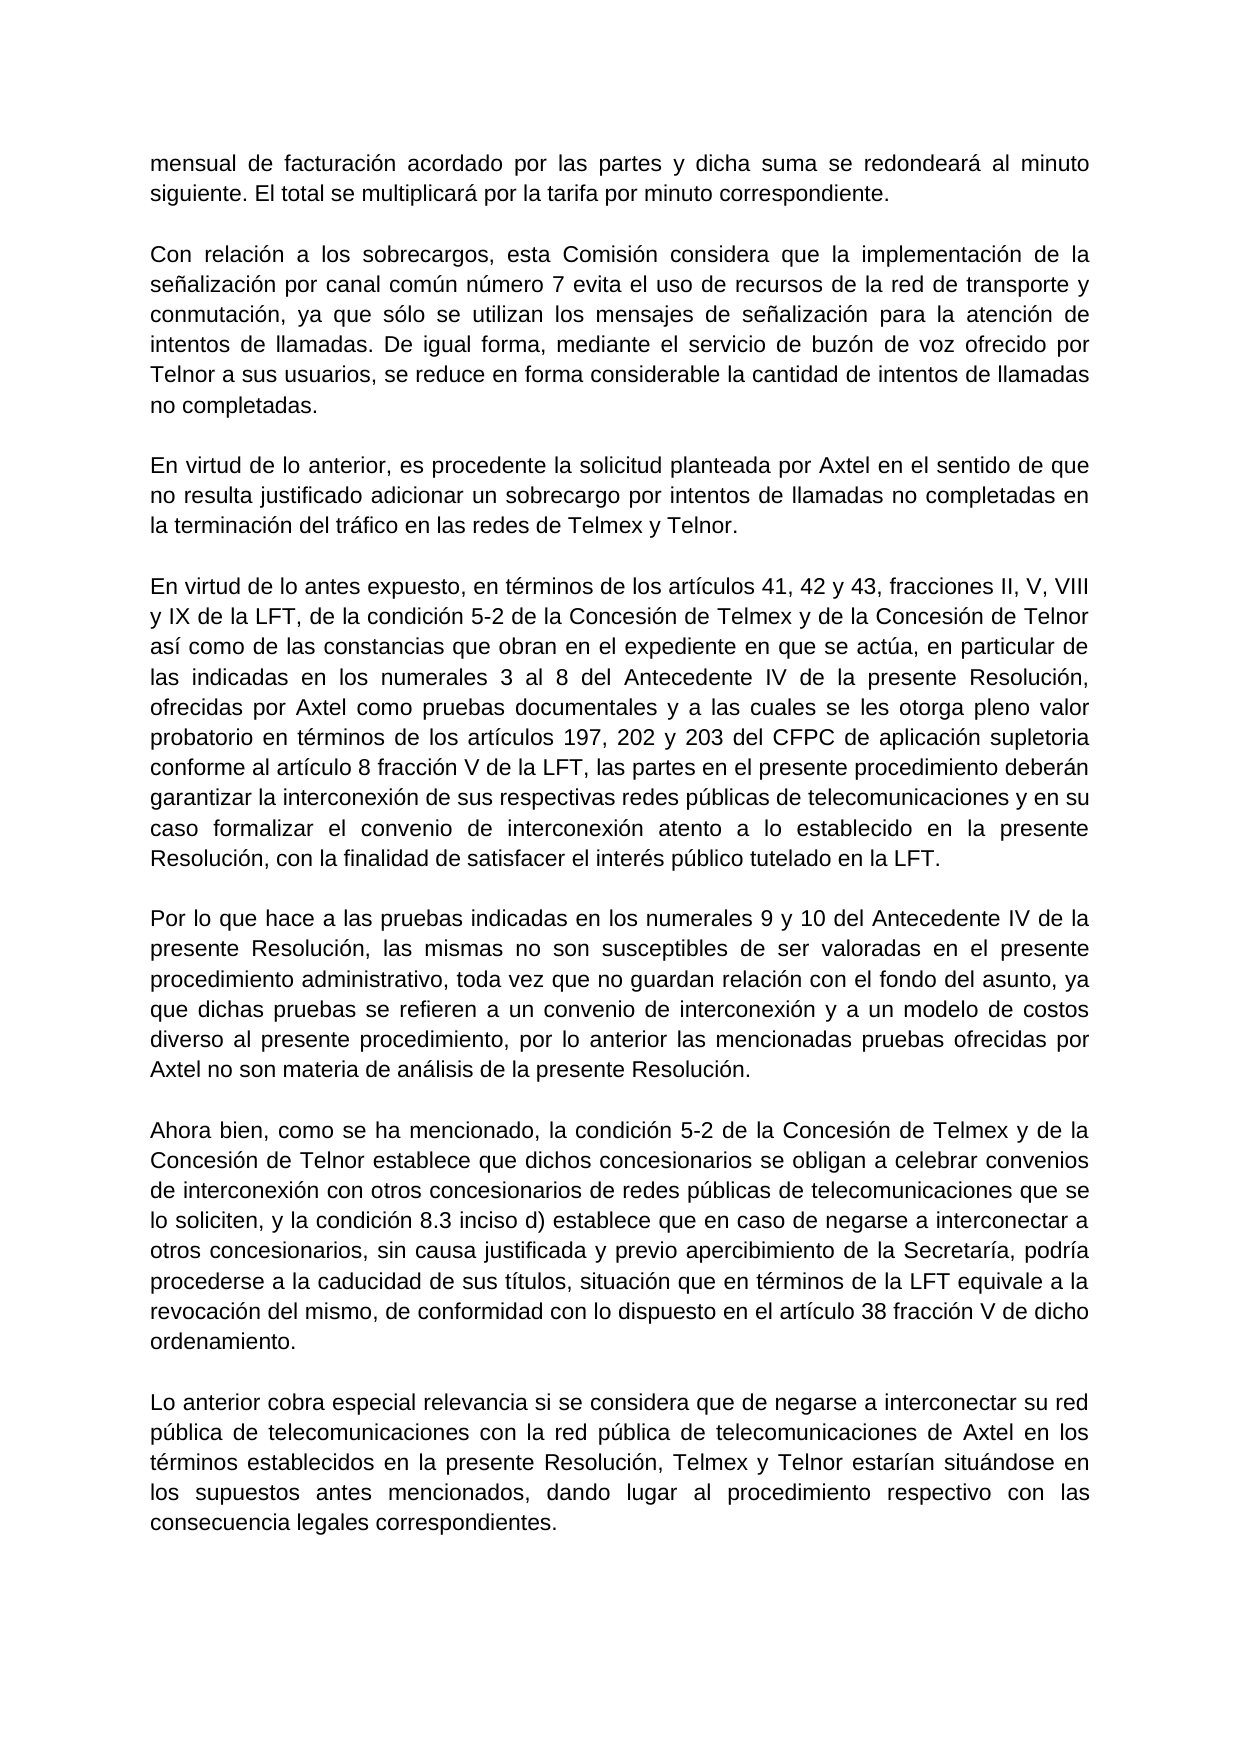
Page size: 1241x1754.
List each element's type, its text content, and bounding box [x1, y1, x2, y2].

text Ahora bien, como se ha mencionado, la condición 5-2 de la Concesión de Telmex y de la Concesión de Telnor establece que dichos concesionarios se obligan a celebrar convenios de interconexión con otros concesionarios de redes públicas de telecomunicaciones que se lo soliciten, y la condición 8.3 inciso d) establece que en caso de negarse a interconectar a otros concesionarios, sin causa justificada y previo apercibimiento de la Secretaría, podría procederse a la caducidad de sus títulos, situación que en términos de la LFT equivale a la revocación del mismo, de conformidad con lo dispuesto en el artículo 38 fracción V de dicho ordenamiento. [150, 1117, 1090, 1354]
text En virtud de lo antes expuesto, en términos de los artículos 41, 42 y 43, fracciones II, V, VIII y IX de la LFT, de la condición 5-2 de la Concesión de Telmex y de la Concesión de Telnor así como de las constancias que obran en el expediente en que se actúa, en particular de las indicadas en los numerales 3 al 8 del Antecedente IV de la presente Resolución, ofrecidas por Axtel como pruebas documentales y a las cuales se les otorga pleno valor probatorio en términos de los artículos 197, 202 y 203 del CFPC de aplicación supletoria conforme al artículo 8 fracción V de la LFT, las partes en el presente procedimiento deberán garantizar la interconexión de sus respectivas redes públicas de telecomunicaciones y en su caso formalizar el convenio de interconexión atento a lo establecido en la presente Resolución, con la finalidad de satisfacer el interés público tutelado en la LFT. [150, 573, 1090, 871]
text Lo anterior cobra especial relevancia si se considera que de negarse a interconectar su red pública de telecomunicaciones con la red pública de telecomunicaciones de Axtel en los términos establecidos en la presente Resolución, Telmex y Telnor estarían situándose en los supuestos antes mencionados, dando lugar al procedimiento respectivo con las consecuencia legales correspondientes. [150, 1388, 1090, 1536]
text Por lo que hace a las pruebas indicadas en los numerales 9 y 10 del Antecedente IV de la presente Resolución, las mismas no son susceptibles de ser valoradas en el presente procedimiento administrativo, toda vez que no guardan relación con el fondo del asunto, ya que dichas pruebas se refieren a un convenio de interconexión y a un modelo de costos diverso al presente procedimiento, por lo anterior las mencionadas pruebas ofrecidas por Axtel no son materia de análisis de la presente Resolución. [150, 905, 1090, 1083]
text Con relación a los sobrecargos, esta Comisión considera que la implementación de la señalización por canal común número 7 evita el uso de recursos de la red de transporte y conmutación, ya que sólo se utilizan los mensajes de señalización para la atención de intentos de llamadas. De igual forma, mediante el servicio de buzón de voz ofrecido por Telnor a sus usuarios, se reduce en forma considerable la cantidad de intentos de llamadas no completadas. [150, 241, 1090, 418]
text En virtud de lo anterior, es procedente la solicitud planteada por Axtel en el sentido de que no resulta justificado adicionar un sobrecargo por intentos de llamadas no completadas en la terminación del tráfico en las redes de Telmex y Telnor. [150, 452, 1090, 539]
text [150, 150, 1090, 207]
